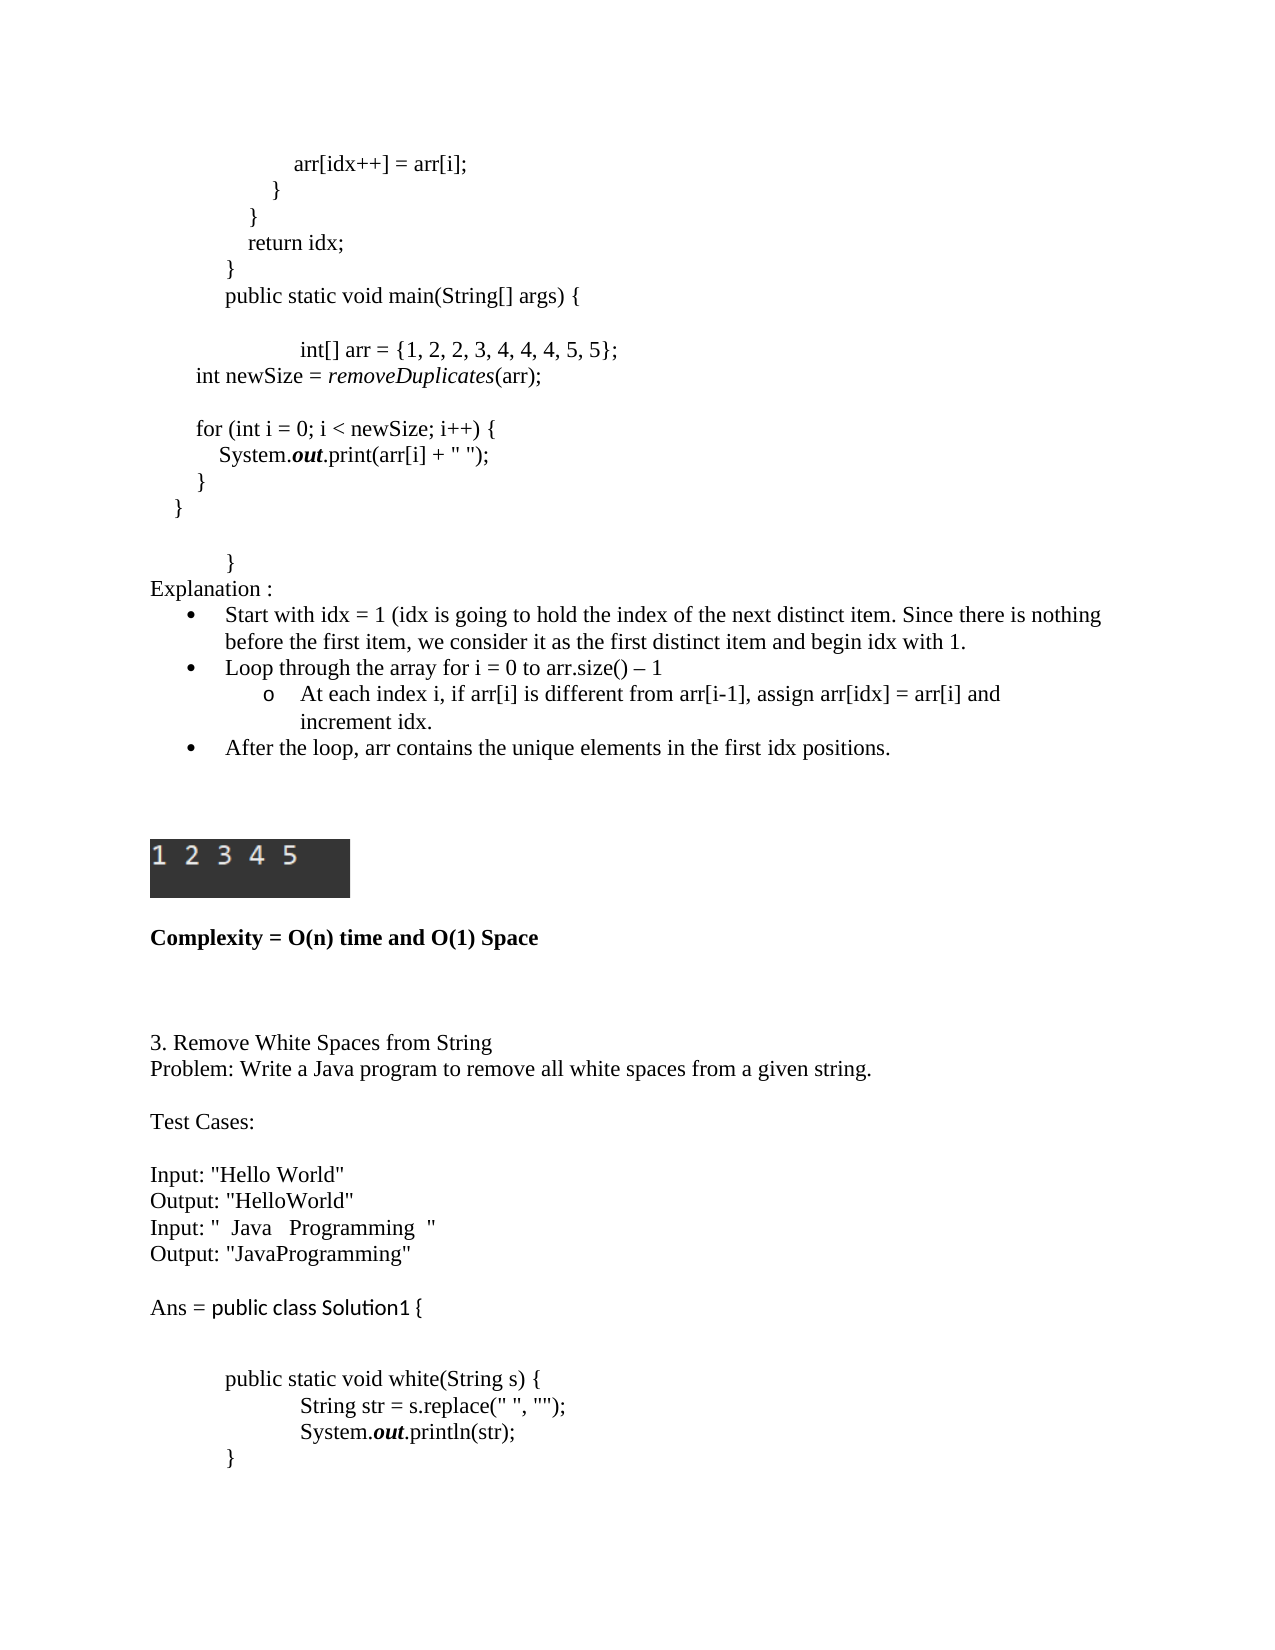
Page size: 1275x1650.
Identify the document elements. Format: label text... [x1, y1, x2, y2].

text Test Cases: [150, 1108, 1125, 1134]
text return idx; [150, 229, 1125, 255]
text System.out.println(str); [150, 1418, 1125, 1444]
list Start with idx = 1 (idx is going to hold the index of the next distinct item. Since there is nothing before the first item, we consider it as the first distinct item and begin idx with 1. [187, 601, 1125, 654]
text } [150, 549, 1125, 575]
text int newSize = removeDuplicates(arr); [150, 362, 1125, 389]
text for (int i = 0; i < newSize; i++) { [150, 415, 1125, 442]
text } [150, 255, 1125, 282]
text } [150, 176, 1125, 203]
picture [150, 839, 350, 898]
text public static void white(String s) { [150, 1365, 1125, 1392]
text Output: "JavaProgramming" [150, 1240, 1125, 1266]
text String str = s.replace(" ", ""); [150, 1392, 1125, 1418]
text System.out.print(arr[i] + " "); [150, 442, 1125, 468]
text Complexity = O(n) time and O(1) Space [150, 924, 1125, 950]
text arr[idx++] = arr[i]; [150, 150, 1125, 176]
text Input: " Java Programming " [150, 1213, 1125, 1240]
text Output: "HelloWorld" [150, 1187, 1125, 1213]
text Ans = public class Solution1 { [150, 1293, 1125, 1321]
text } [150, 468, 1125, 494]
text } [150, 203, 1125, 229]
text Explanation : [150, 575, 1125, 601]
text 3. Remove White Spaces from String [150, 1029, 1125, 1055]
text } [150, 494, 1125, 521]
list After the loop, arr contains the unique elements in the first idx positions. [187, 734, 1125, 761]
text Input: "Hello World" [150, 1161, 1125, 1187]
text public static void main(String[] args) { [150, 282, 1125, 308]
text } [150, 1444, 1125, 1471]
list At each index i, if arr[i] is different from arr[i-1], assign arr[idx] = arr[i] and increment idx. [262, 680, 1125, 734]
text int[] arr = {1, 2, 2, 3, 4, 4, 4, 5, 5}; [150, 336, 1125, 362]
list Loop through the array for i = 0 to arr.size() – 1 [187, 654, 1125, 680]
text Problem: Write a Java program to remove all white spaces from a given string. [150, 1055, 1125, 1082]
